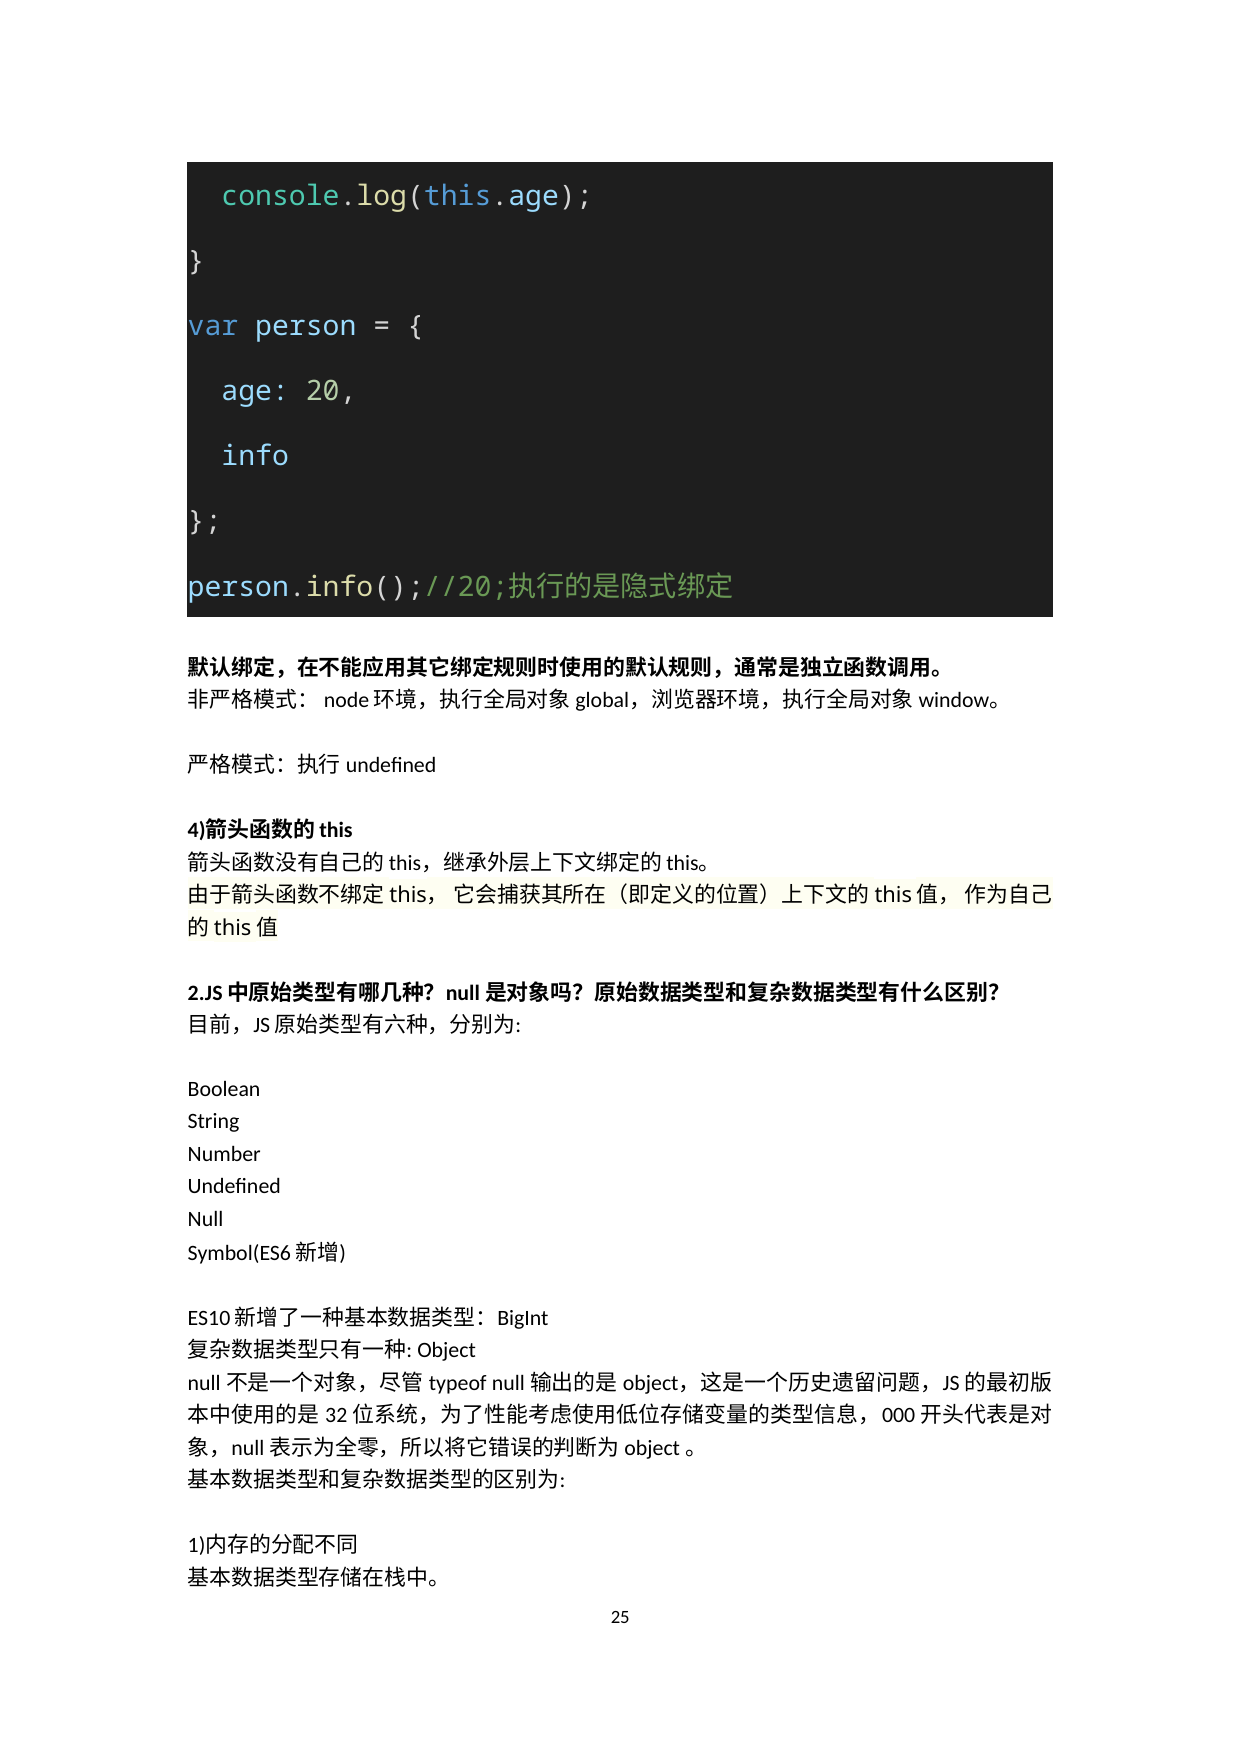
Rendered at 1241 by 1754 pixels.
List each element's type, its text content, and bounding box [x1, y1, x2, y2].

text }; [187, 487, 1053, 552]
text Number [187, 1137, 1053, 1169]
text 4)箭头函数的this [187, 812, 1053, 844]
text 目前，JS原始类型有六种，分别为: [187, 1007, 1053, 1039]
text 2.JS中原始类型有哪几种？null 是对象吗？原始数据类型和复杂数据类型有什么区别？ [187, 974, 1053, 1007]
text Null [187, 1202, 1053, 1234]
text null 不是一个对象，尽管 typeof null 输出的是 object，这是一个历史遗留问题，JS 的最初版本中使用的是 32 位系统，为了性能考虑使用低位存储变量的类型信息，000 开头代表是对象，null 表示为全零，所以将它错误的判断为 object 。 [187, 1364, 1053, 1462]
text console.log(this.age); [187, 162, 1053, 227]
text ES10新增了一种基本数据类型：BigInt [187, 1299, 1053, 1332]
text 由于箭头函数不绑定this， 它会捕获其所在（即定义的位置）上下文的this值， 作为自己的this值 [187, 877, 1053, 942]
text 基本数据类型存储在栈中。 [187, 1559, 1053, 1592]
text 默认绑定，在不能应用其它绑定规则时使用的默认规则，通常是独立函数调用。 [187, 649, 1053, 682]
text age: 20, [187, 357, 1053, 422]
text 箭头函数没有自己的this，继承外层上下文绑定的this。 [187, 844, 1053, 877]
text 基本数据类型和复杂数据类型的区别为: [187, 1462, 1053, 1494]
text var person = { [187, 292, 1053, 357]
text } [187, 227, 1053, 292]
text 复杂数据类型只有一种: Object [187, 1332, 1053, 1364]
text info [187, 422, 1053, 487]
text Boolean [187, 1072, 1053, 1104]
text 非严格模式： node环境，执行全局对象 global，浏览器环境，执行全局对象 window。 [187, 682, 1053, 714]
text String [187, 1104, 1053, 1137]
text Symbol(ES6新增) [187, 1234, 1053, 1267]
text person.info();//20;执行的是隐式绑定 [187, 552, 1053, 617]
text 1)内存的分配不同 [187, 1527, 1053, 1559]
text Undefined [187, 1169, 1053, 1202]
text 严格模式：执行 undefined [187, 747, 1053, 779]
